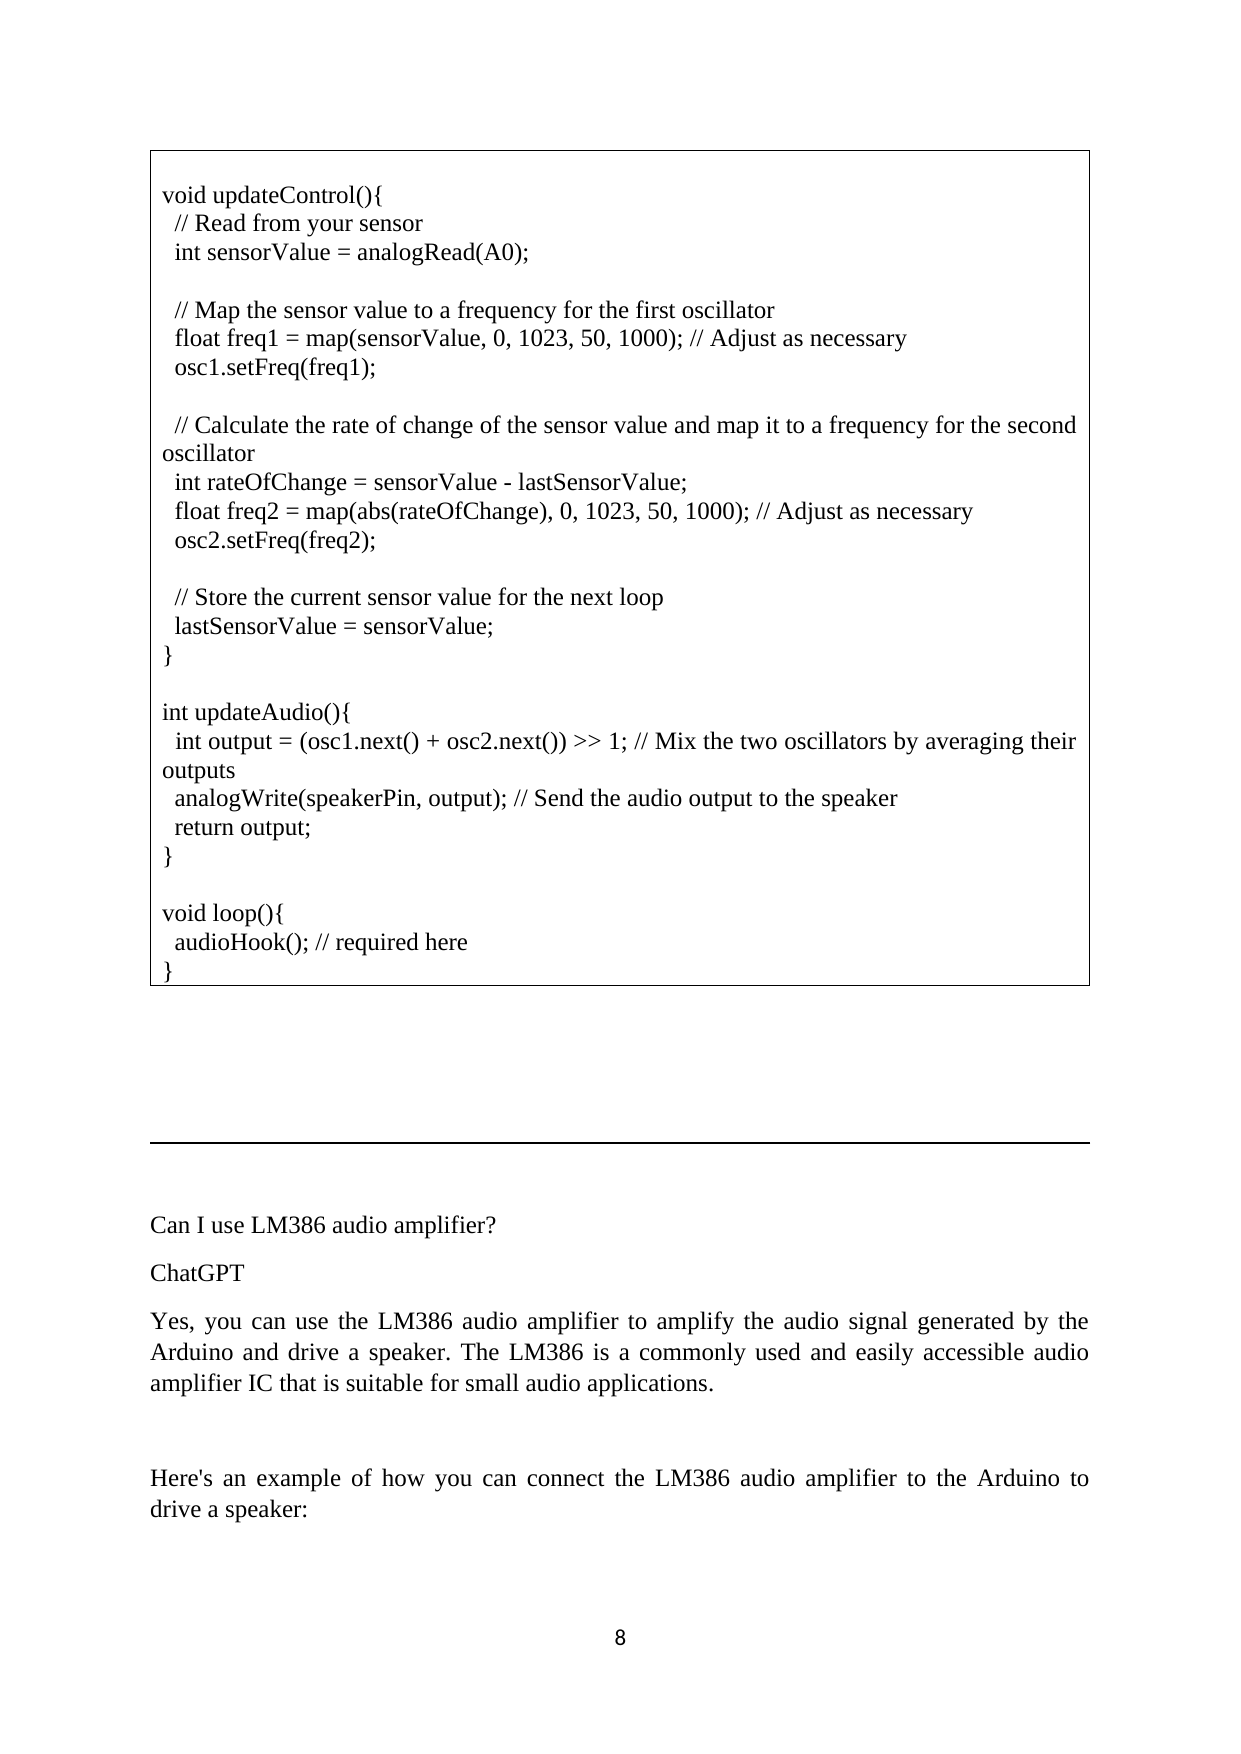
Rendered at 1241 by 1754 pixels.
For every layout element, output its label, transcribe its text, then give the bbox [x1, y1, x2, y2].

text Can I use LM386 audio amplifier? [150, 1210, 1090, 1239]
text ChatGPT [150, 1258, 1090, 1287]
text Yes, you can use the LM386 audio amplifier to amplify the audio signal generated by the Arduino and drive a speaker. The LM386 is a commonly used and easily accessible audio amplifier IC that is suitable for small audio applications. [150, 1306, 1090, 1397]
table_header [151, 151, 1089, 985]
text Here's an example of how you can connect the LM386 audio amplifier to the Arduino to drive a speaker: [150, 1463, 1090, 1523]
